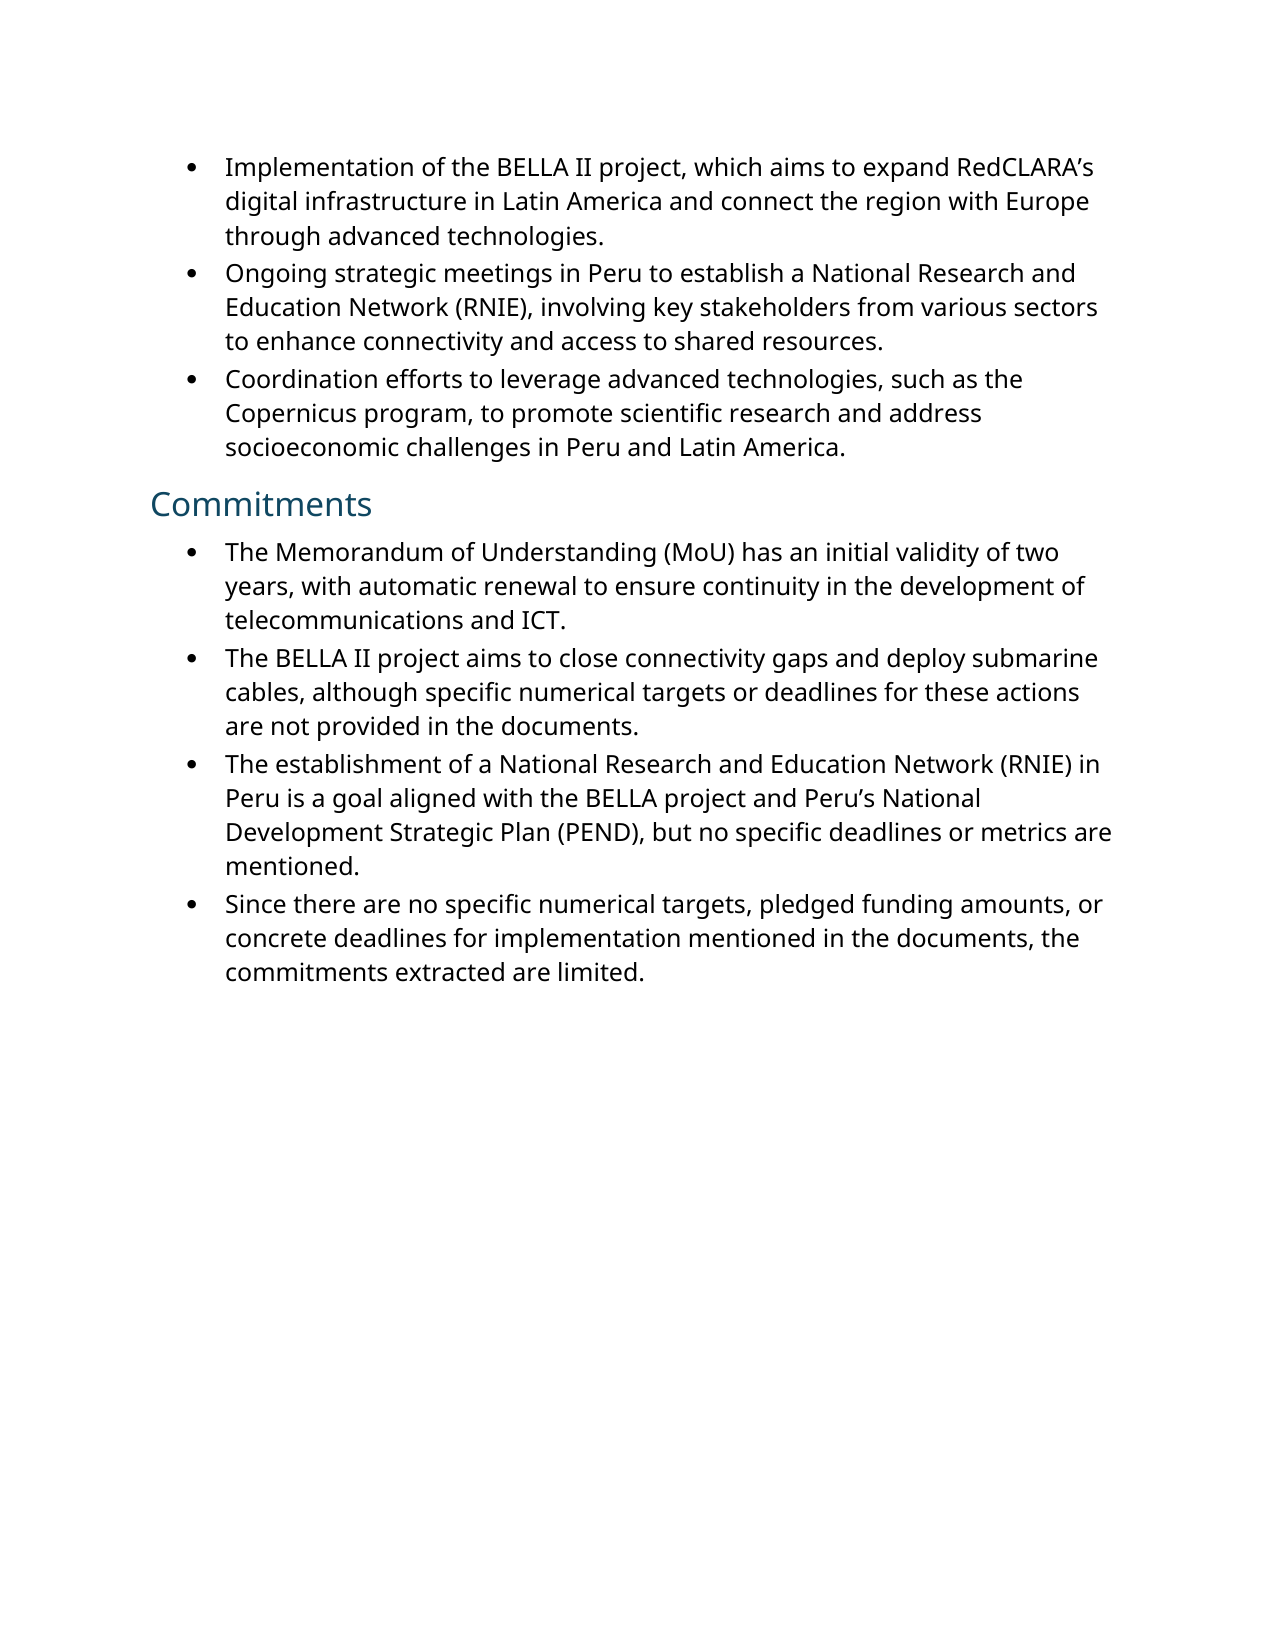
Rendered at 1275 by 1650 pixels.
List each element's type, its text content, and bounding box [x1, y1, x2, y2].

list The BELLA II project aims to close connectivity gaps and deploy submarine cables, although specific numerical targets or deadlines for these actions are not provided in the documents. [187, 640, 1125, 743]
subtitle Commitments [150, 481, 1125, 526]
list Coordination efforts to leverage advanced technologies, such as the Copernicus program, to promote scientific research and address socioeconomic challenges in Peru and Latin America. [187, 362, 1125, 464]
list Implementation of the BELLA II project, which aims to expand RedCLARA’s digital infrastructure in Latin America and connect the region with Europe through advanced technologies. [187, 150, 1125, 252]
list Ongoing strategic meetings in Peru to establish a National Research and Education Network (RNIE), involving key stakeholders from various sectors to enhance connectivity and access to shared resources. [187, 256, 1125, 358]
list The Memorandum of Understanding (MoU) has an initial validity of two years, with automatic renewal to ensure continuity in the development of telecommunications and ICT. [187, 534, 1125, 637]
list Since there are no specific numerical targets, pledged funding amounts, or concrete deadlines for implementation mentioned in the documents, the commitments extracted are limited. [187, 886, 1125, 988]
list The establishment of a National Research and Education Network (RNIE) in Peru is a goal aligned with the BELLA project and Peru’s National Development Strategic Plan (PEND), but no specific deadlines or metrics are mentioned. [187, 746, 1125, 883]
